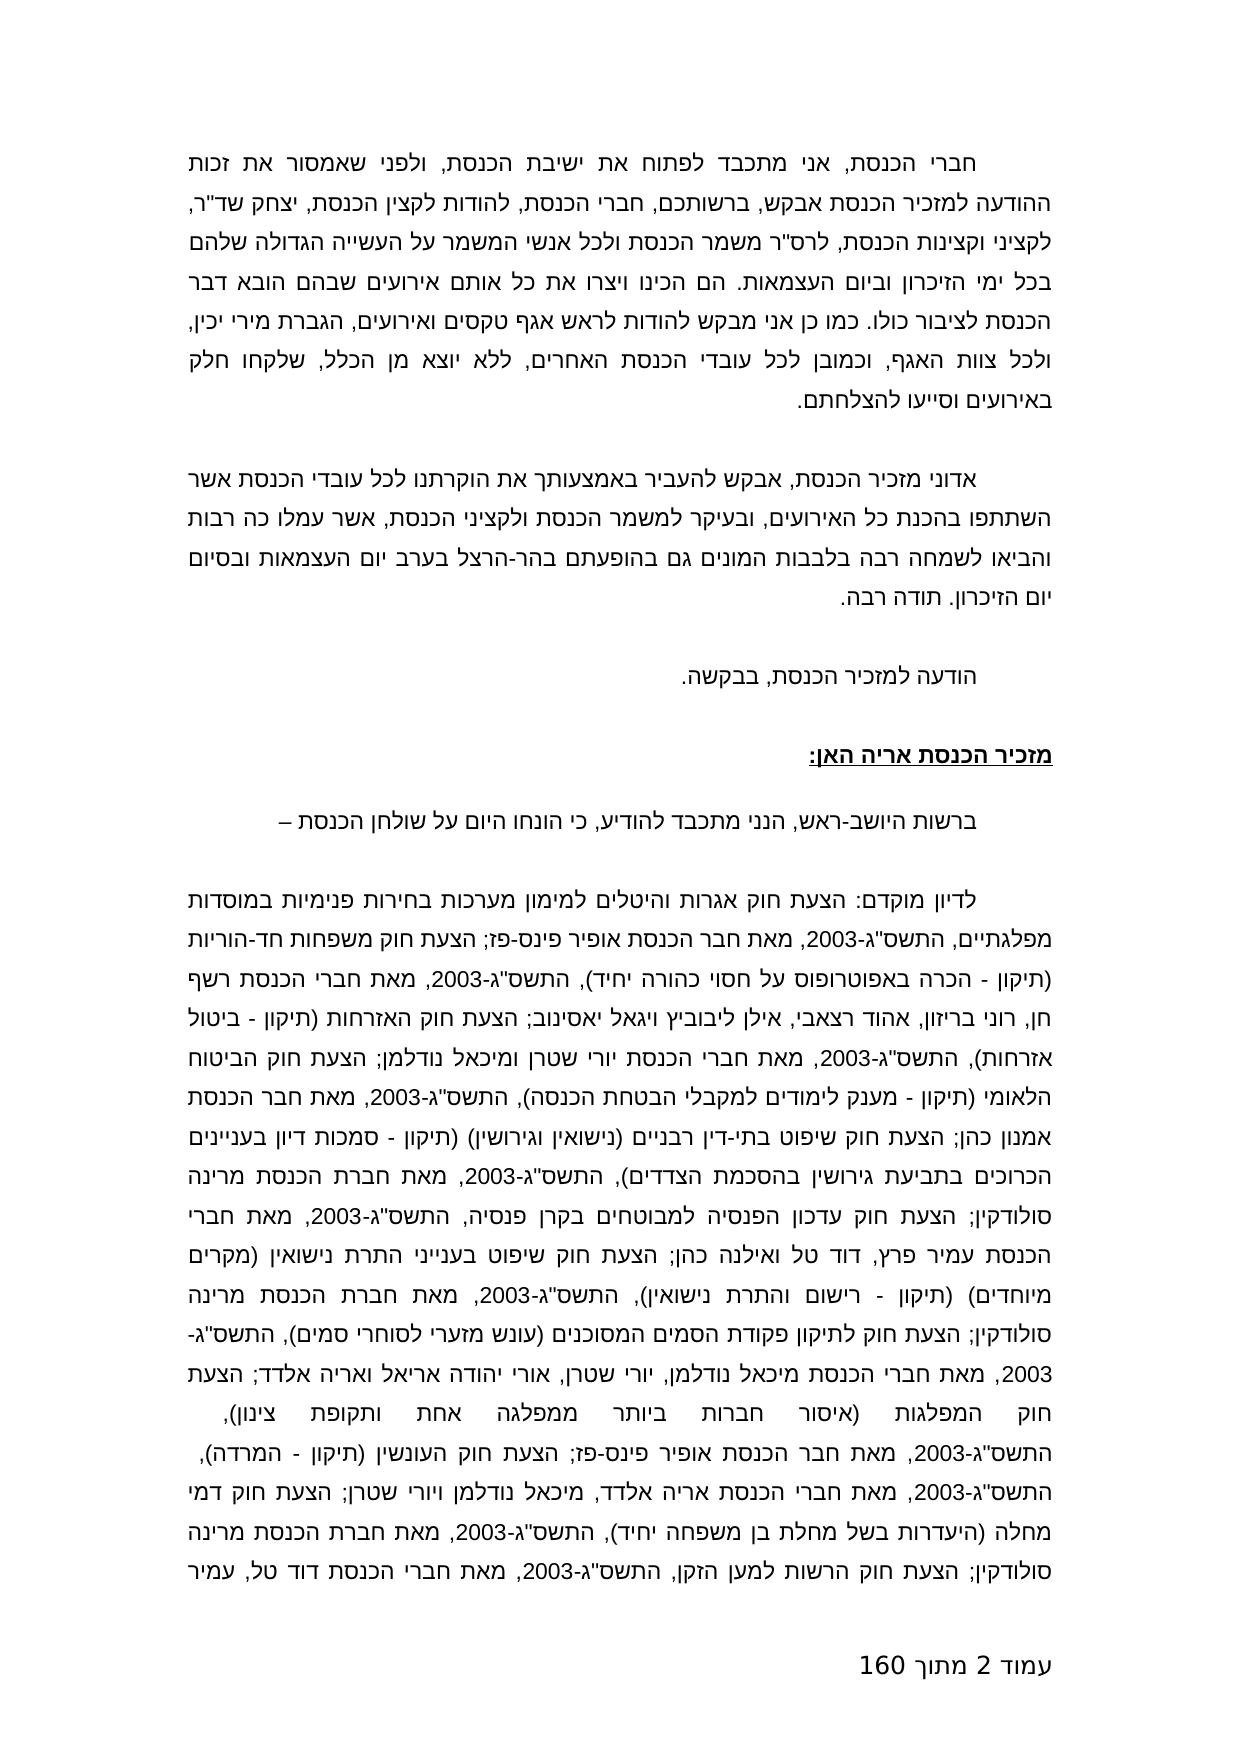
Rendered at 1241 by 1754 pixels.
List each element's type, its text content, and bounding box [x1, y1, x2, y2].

text מזכיר הכנסת אריה האן: [187, 742, 1053, 768]
text ברשות היושב-ראש, הנני מתכבד להודיע, כי הונחו היום על שולחן הכנסת – [187, 808, 1053, 834]
text אדוני מזכיר הכנסת, אבקש להעביר באמצעותך את הוקרתנו לכל עובדי הכנסת אשר השתתפו בהכנת כל האירועים, ובעיקר למשמר הכנסת ולקציני הכנסת, אשר עמלו כה רבות והביאו לשמחה רבה בלבבות המונים גם בהופעתם בהר-הרצל בערב יום העצמאות ובסיום יום הזיכרון. תודה רבה. [187, 466, 1053, 611]
text חברי הכנסת, אני מתכבד לפתוח את ישיבת הכנסת, ולפני שאמסור את זכות ההודעה למזכיר הכנסת אבקש, ברשותכם, חברי הכנסת, להודות לקצין הכנסת, יצחק שד"ר, לקציני וקצינות הכנסת, לרס"ר משמר הכנסת ולכל אנשי המשמר על העשייה הגדולה שלהם בכל ימי הזיכרון וביום העצמאות. הם הכינו ויצרו את כל אותם אירועים שבהם הובא דבר הכנסת לציבור כולו. כמו כן אני מבקש להודות לראש אגף טקסים ואירועים, הגברת מירי יכין, ולכל צוות האגף, וכמובן לכל עובדי הכנסת האחרים, ללא יוצא מן הכלל, שלקחו חלק באירועים וסייעו להצלחתם. [187, 150, 1053, 413]
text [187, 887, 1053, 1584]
text הודעה למזכיר הכנסת, בבקשה. [187, 663, 1053, 689]
